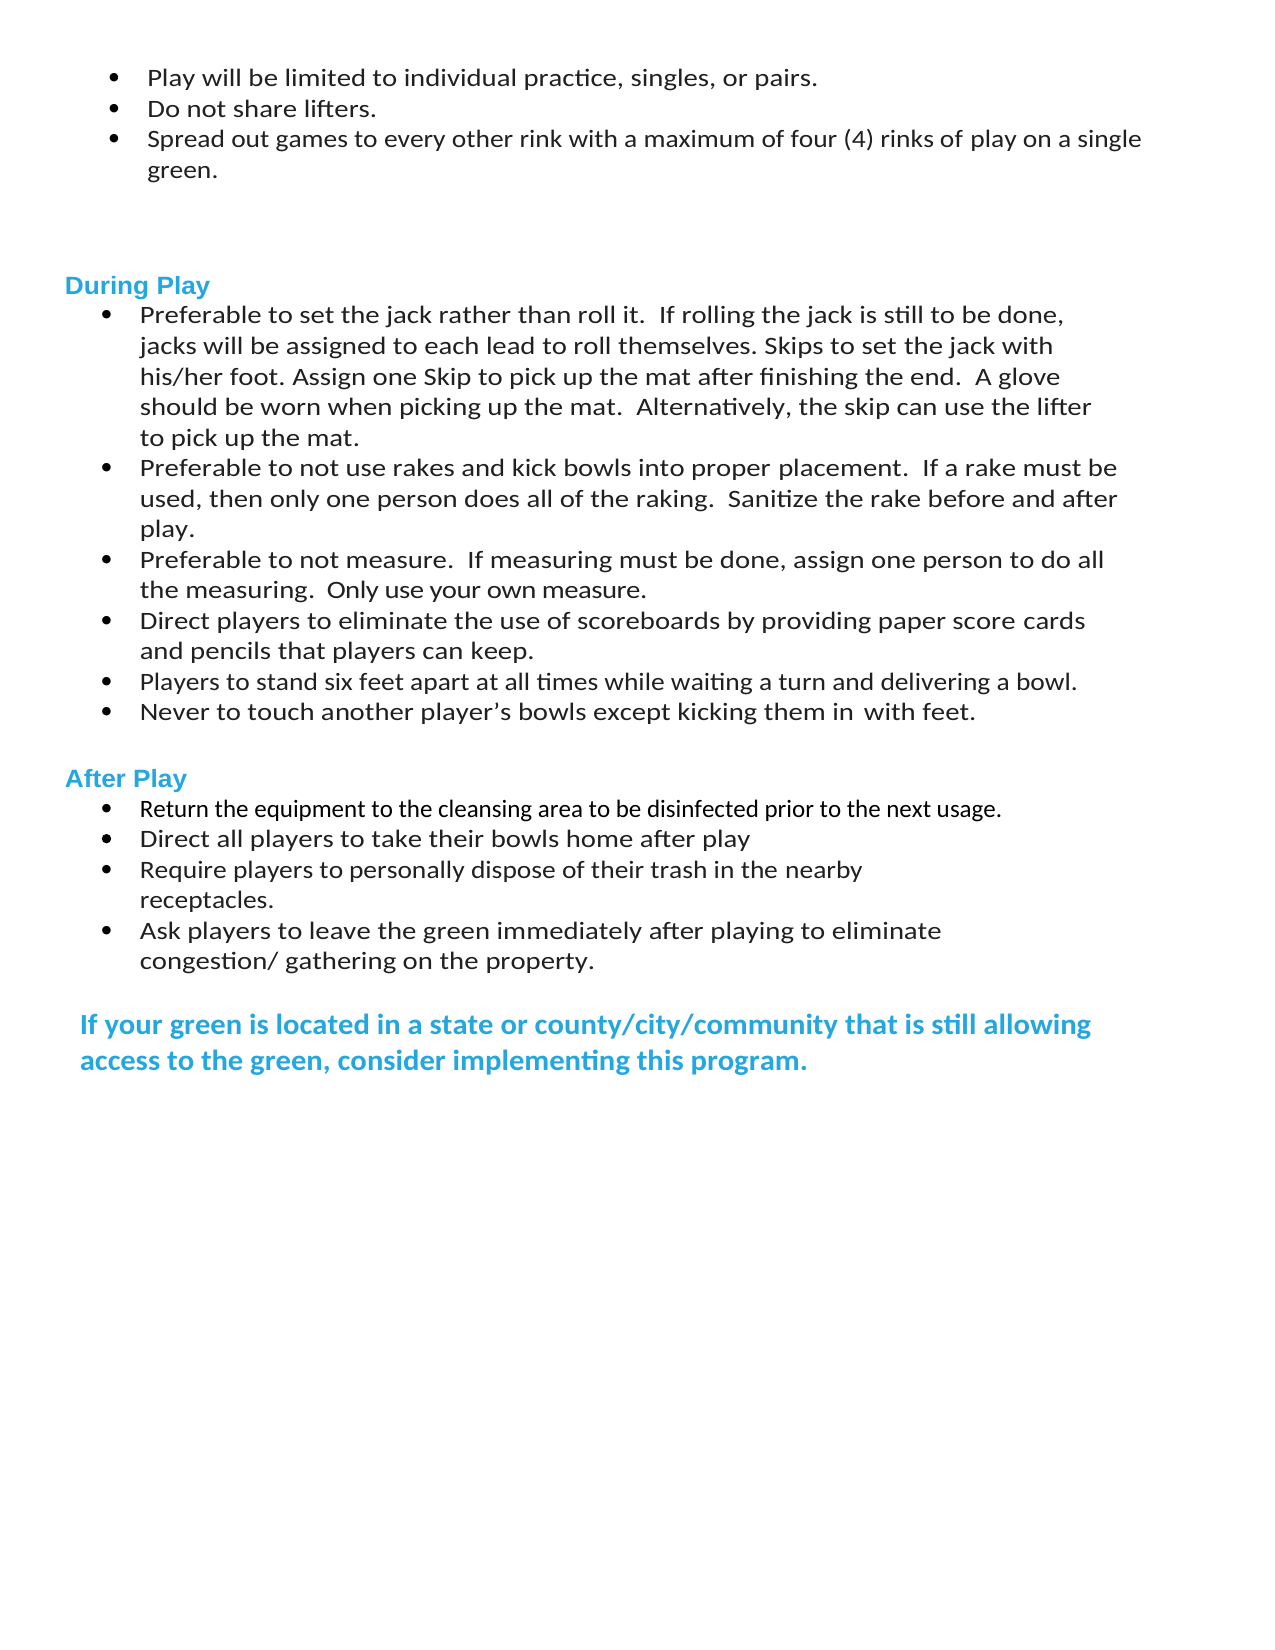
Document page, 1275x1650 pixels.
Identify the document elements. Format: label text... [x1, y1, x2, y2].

text After Play [64, 764, 1146, 793]
list Players to stand six feet apart at all times while waiting a turn and delivering a bowl. [102, 666, 1109, 696]
text If your green is located in a state or county/city/community that is still allowing access to the green, consider implementing this program. [79, 1006, 1137, 1078]
list Ask players to leave the green immediately after playing to eliminate congestion/ gathering on the property. [102, 915, 1068, 976]
list Require players to personally dispose of their trash in the nearby receptacles. [102, 854, 986, 915]
list Return the equipment to the cleansing area to be disinfected prior to the next usage. [102, 793, 1146, 823]
list Direct all players to take their bowls home after play [102, 823, 1146, 854]
list Do not share lifters. [109, 93, 1104, 123]
list Play will be limited to individual practice, singles, or pairs. [109, 62, 1104, 93]
text During Play [64, 271, 1146, 299]
list Preferable to not measure. If measuring must be done, assign one person to do all the measuring. Only use your own measure. [102, 544, 1146, 605]
list Preferable to not use rakes and kick bowls into proper placement. If a rake must be used, then only one person does all of the raking. Sanitize the rake before and after play. [102, 452, 1146, 544]
list Direct players to eliminate the use of scoreboards by providing paper score cards and pencils that players can keep. [102, 605, 1102, 666]
list Spread out games to every other rink with a maximum of four (4) rinks of play on a single green. [109, 123, 1146, 184]
list Preferable to set the jack rather than roll it. If rolling the jack is still to be done, jacks will be assigned to each lead to roll themselves. Skips to set the jack with his/her foot. Assign one Skip to pick up the mat after finishing the end. A glove should be worn when picking up the mat. Alternatively, the skip can use the lifter to pick up the mat. [102, 299, 1093, 452]
list Never to touch another player’s bowls except kicking them in with feet. [102, 696, 1092, 727]
